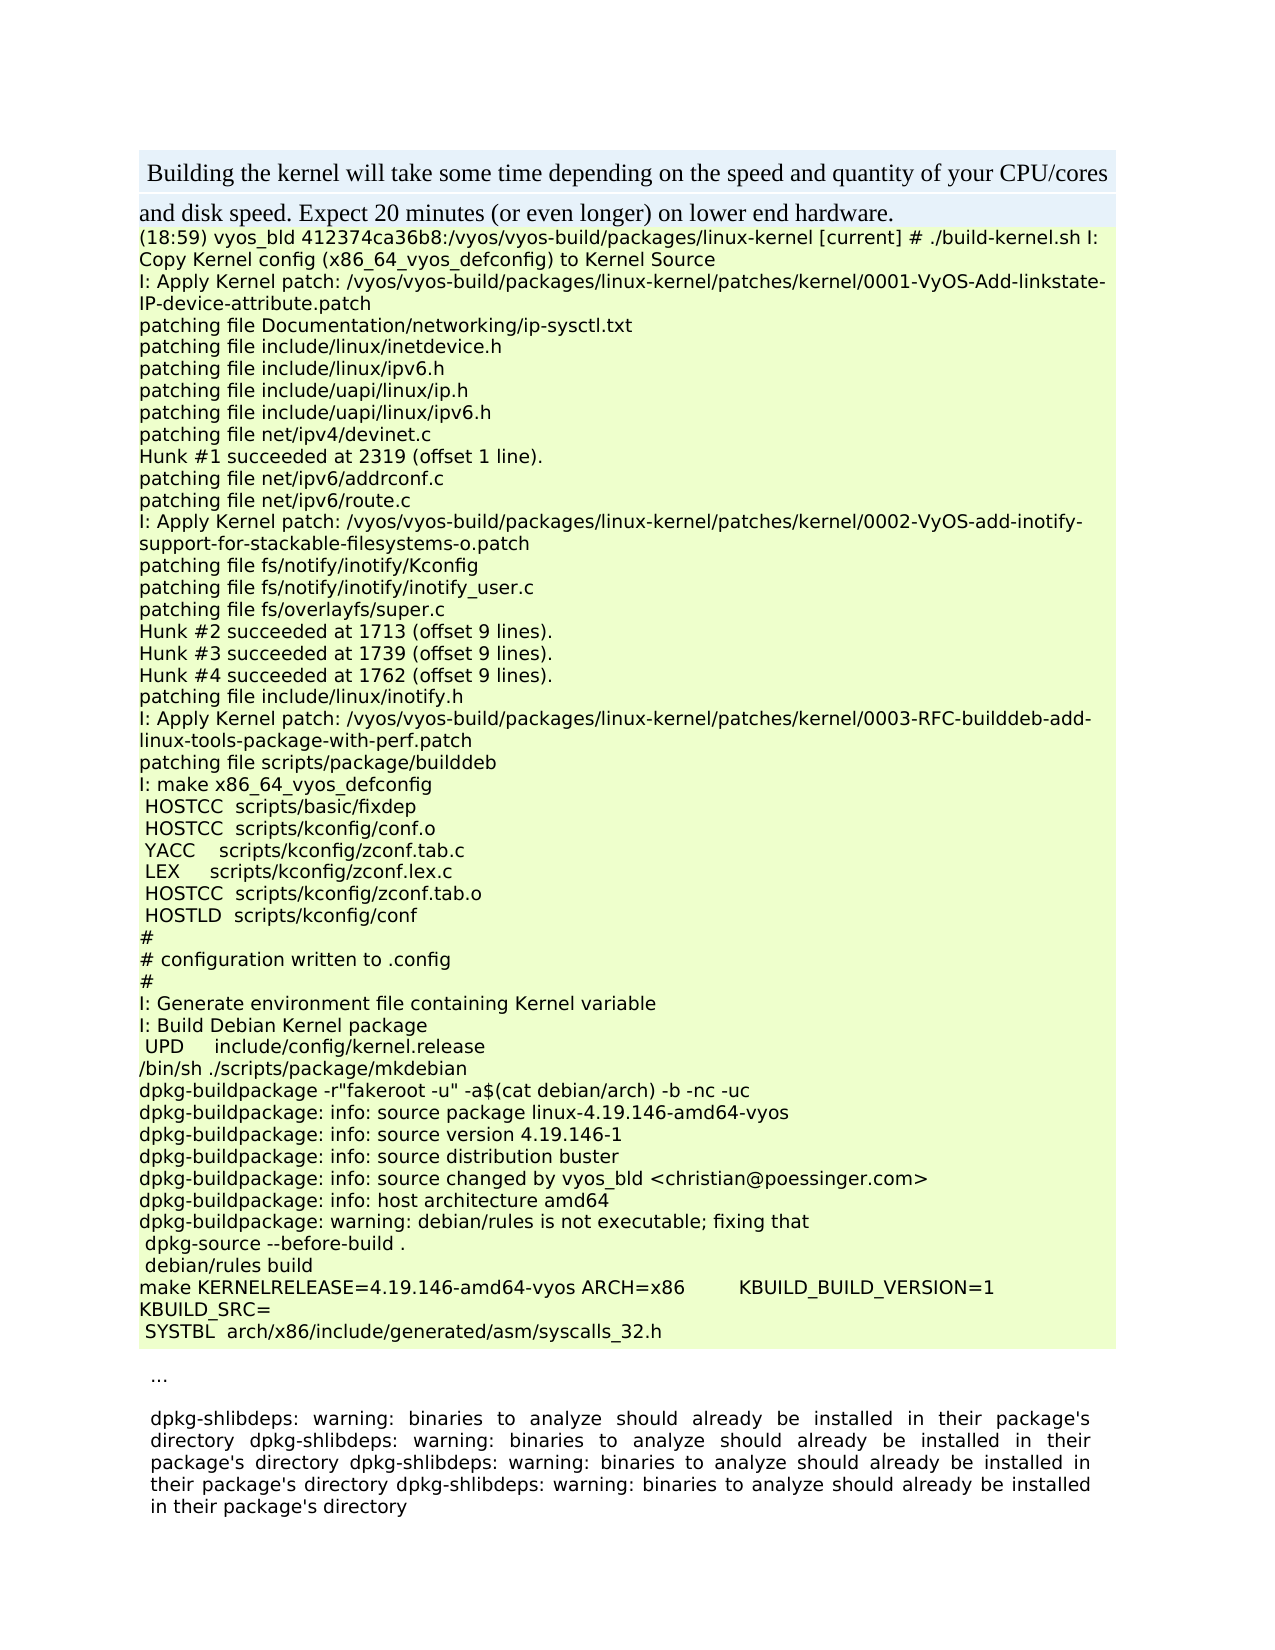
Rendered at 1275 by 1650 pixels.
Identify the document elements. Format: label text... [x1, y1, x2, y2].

table_header Building the kernel will take some time depending on the speed and quantity of your CPU/cores [139, 150, 1116, 192]
text ... [150, 1364, 1127, 1386]
table_cell (18:59) vyos_bld 412374ca36b8:/vyos/vyos-build/packages/linux-kernel [current] # ./build-kernel.sh I: Copy Kernel config (x86_64_vyos_defconfig) to Kernel Source I: Apply Kernel patch: /vyos/vyos-build/packages/linux-kernel/patches/kernel/0001-VyOS-Add-linkstate-IP-device-attribute.patch patching file Documentation/networking/ip-sysctl.txt patching file include/linux/inetdevice.h patching file include/linux/ipv6.h patching file include/uapi/linux/ip.h patching file include/uapi/linux/ipv6.h patching file net/ipv4/devinet.c Hunk #1 succeeded at 2319 (offset 1 line). patching file net/ipv6/addrconf.c patching file net/ipv6/route.c I: Apply Kernel patch: /vyos/vyos-build/packages/linux-kernel/patches/kernel/0002-VyOS-add-inotify-support-for-stackable-filesystems-o.patch patching file fs/notify/inotify/Kconfig patching file fs/notify/inotify/inotify_user.c patching file fs/overlayfs/super.c Hunk #2 succeeded at 1713 (offset 9 lines). Hunk #3 succeeded at 1739 (offset 9 lines). Hunk #4 succeeded at 1762 (offset 9 lines). patching file include/linux/inotify.h I: Apply Kernel patch: /vyos/vyos-build/packages/linux-kernel/patches/kernel/0003-RFC-builddeb-add-linux-tools-package-with-perf.patch patching file scripts/package/builddeb I: make x86_64_vyos_defconfig HOSTCC scripts/basic/fixdep HOSTCC scripts/kconfig/conf.o YACC scripts/kconfig/zconf.tab.c LEX scripts/kconfig/zconf.lex.c HOSTCC scripts/kconfig/zconf.tab.o HOSTLD scripts/kconfig/conf # # configuration written to .config # I: Generate environment file containing Kernel variable I: Build Debian Kernel package UPD include/config/kernel.release /bin/sh ./scripts/package/mkdebian dpkg-buildpackage -r"fakeroot -u" -a$(cat debian/arch) -b -nc -uc dpkg-buildpackage: info: source package linux-4.19.146-amd64-vyos dpkg-buildpackage: info: source version 4.19.146-1 dpkg-buildpackage: info: source distribution buster dpkg-buildpackage: info: source changed by vyos_bld <christian@poessinger.com> dpkg-buildpackage: info: host architecture amd64 dpkg-buildpackage: warning: debian/rules is not executable; fixing that dpkg-source --before-build . debian/rules build make KERNELRELEASE=4.19.146-amd64-vyos ARCH=x86 KBUILD_BUILD_VERSION=1 KBUILD_SRC= SYSTBL arch/x86/include/generated/asm/syscalls_32.h [139, 227, 1116, 1349]
table_header and disk speed. Expect 20 minutes (or even longer) on lower end hardware. [139, 194, 1116, 227]
text dpkg-shlibdeps: warning: binaries to analyze should already be installed in their package's directory dpkg-shlibdeps: warning: binaries to analyze should already be installed in their package's directory dpkg-shlibdeps: warning: binaries to analyze should already be installed in their package's directory dpkg-shlibdeps: warning: binaries to analyze should already be installed in their package's directory [150, 1408, 1092, 1518]
